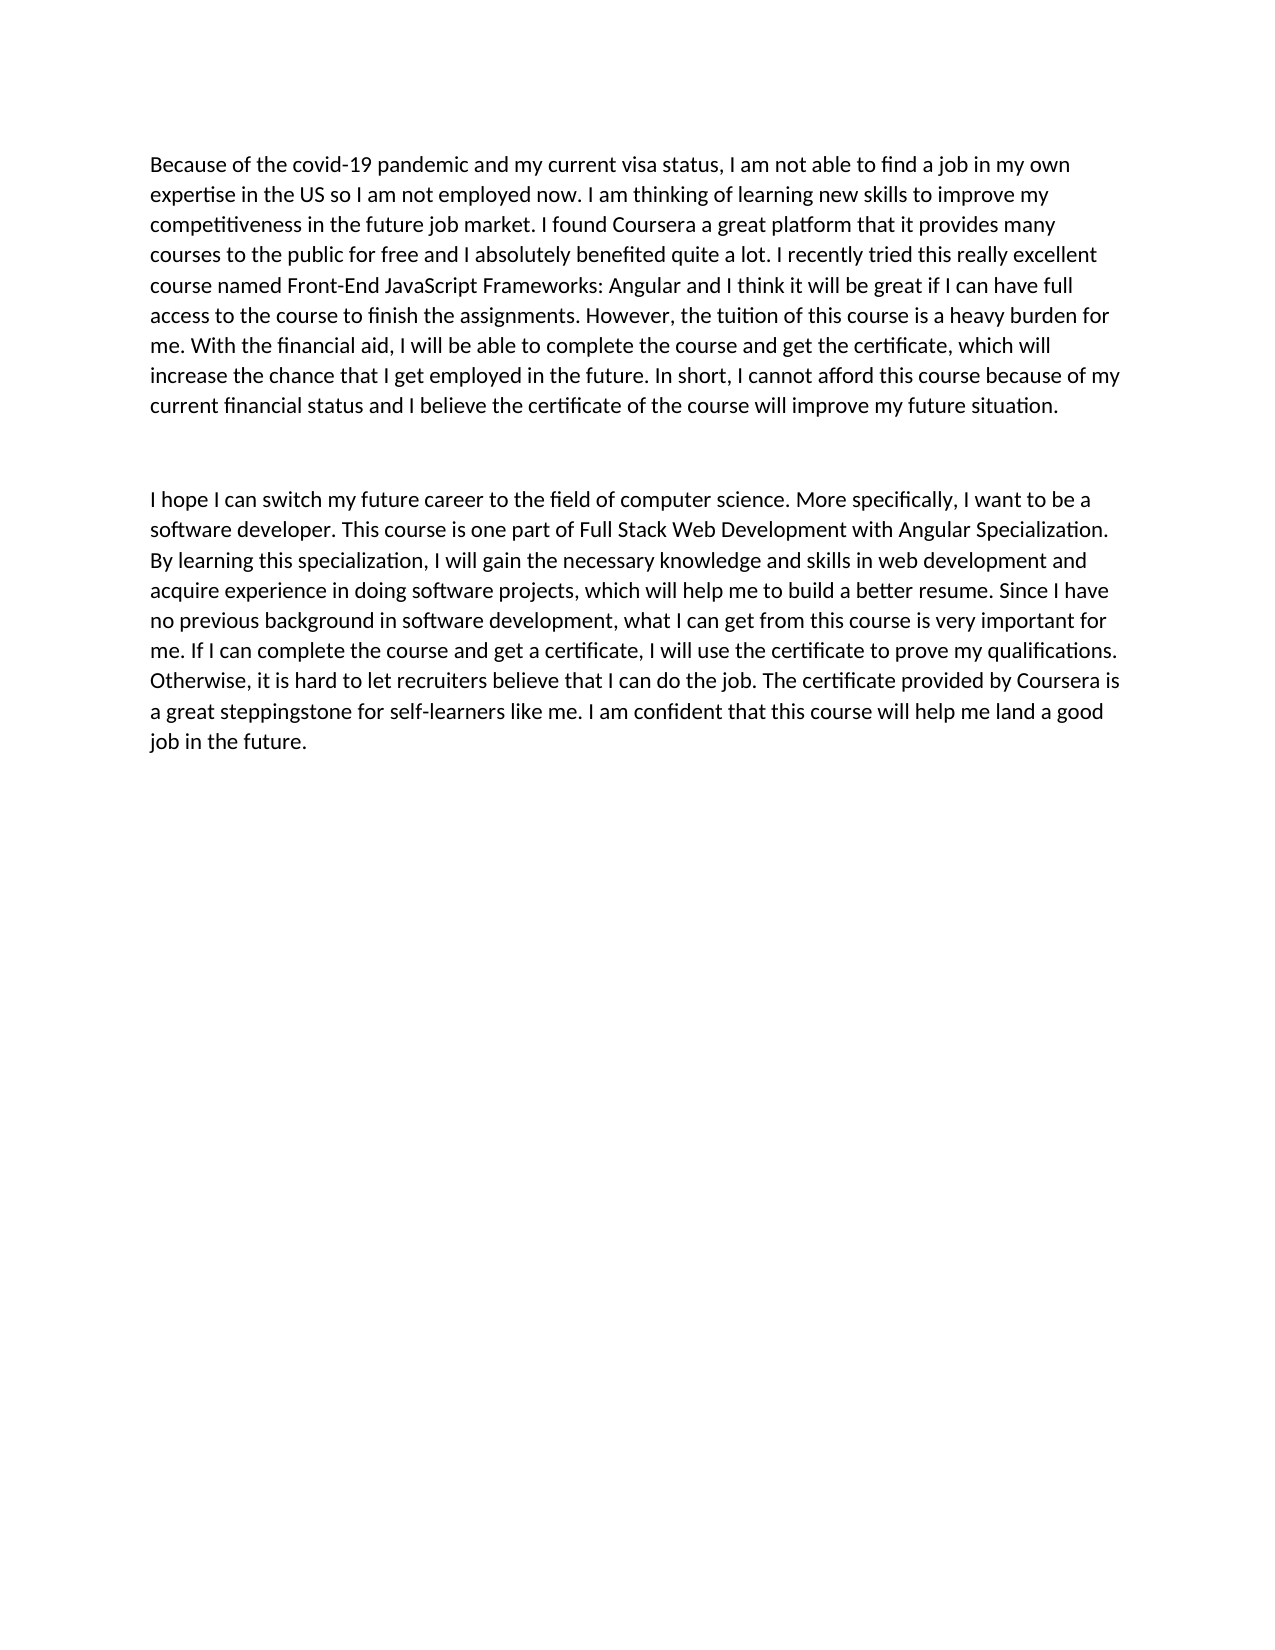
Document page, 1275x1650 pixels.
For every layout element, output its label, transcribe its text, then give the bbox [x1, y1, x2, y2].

text I hope I can switch my future career to the field of computer science. More specifically, I want to be a software developer. This course is one part of Full Stack Web Development with Angular Specialization. By learning this specialization, I will gain the necessary knowledge and skills in web development and acquire experience in doing software projects, which will help me to build a better resume. Since I have no previous background in software development, what I can get from this course is very important for me. If I can complete the course and get a certificate, I will use the certificate to prove my qualifications. Otherwise, it is hard to let recruiters believe that I can do the job. The certificate provided by Coursera is a great steppingstone for self-learners like me. I am confident that this course will help me land a good job in the future. [150, 485, 1125, 755]
text Because of the covid-19 pandemic and my current visa status, I am not able to find a job in my own expertise in the US so I am not employed now. I am thinking of learning new skills to improve my competitiveness in the future job market. I found Coursera a great platform that it provides many courses to the public for free and I absolutely benefited quite a lot. I recently tried this really excellent course named Front-End JavaScript Frameworks: Angular and I think it will be great if I can have full access to the course to finish the assignments. However, the tuition of this course is a heavy burden for me. With the financial aid, I will be able to complete the course and get the certificate, which will increase the chance that I get employed in the future. In short, I cannot afford this course because of my current financial status and I believe the certificate of the course will improve my future situation. [150, 150, 1125, 420]
